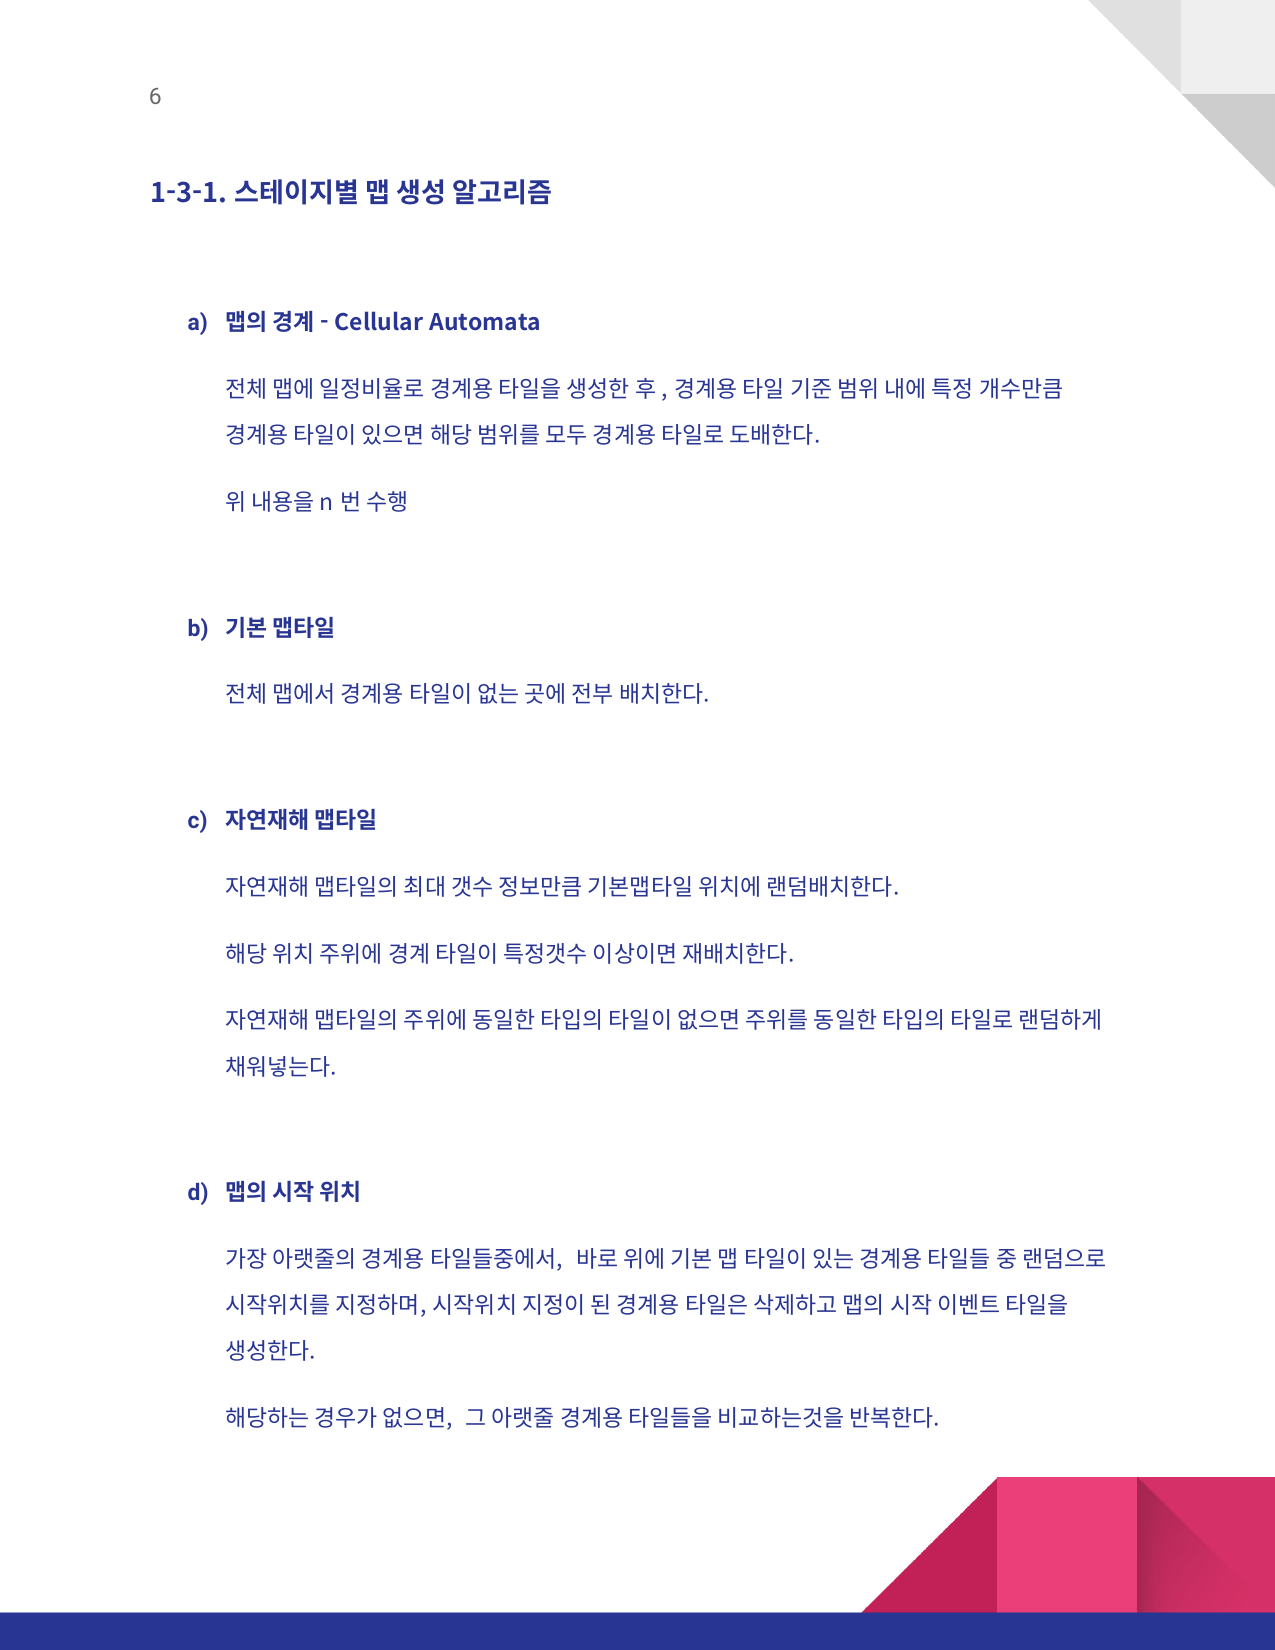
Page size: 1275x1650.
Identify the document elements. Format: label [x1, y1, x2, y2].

picture [0, 1475, 1275, 1650]
picture [1087, 0, 1275, 188]
